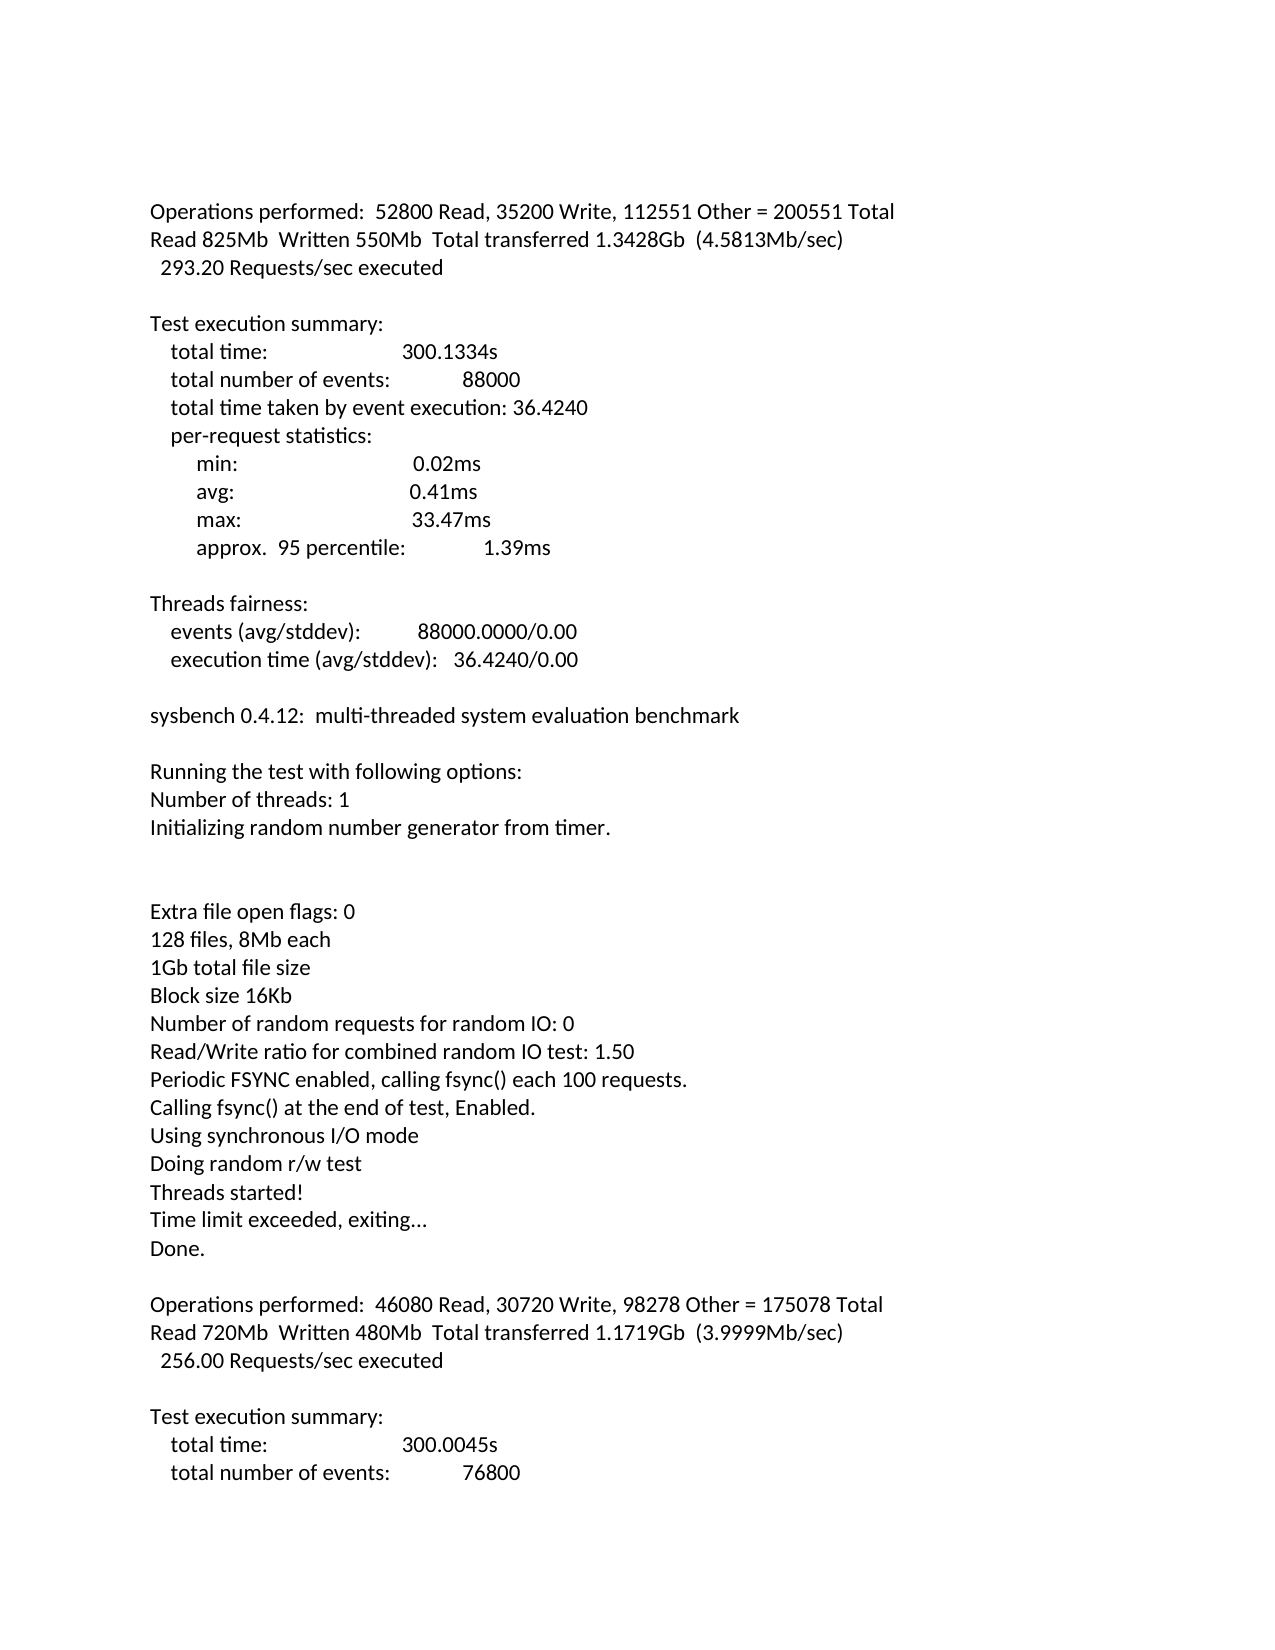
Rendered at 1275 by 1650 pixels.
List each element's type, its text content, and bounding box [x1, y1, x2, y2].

text Using synchronous I/O mode [150, 1122, 1125, 1149]
text Operations performed: 46080 Read, 30720 Write, 98278 Other = 175078 Total [150, 1290, 1125, 1318]
text total number of events: 88000 [150, 365, 1125, 393]
text Extra file open flags: 0 [150, 897, 1125, 925]
text 128 files, 8Mb each [150, 925, 1125, 953]
text 293.20 Requests/sec executed [150, 253, 1125, 281]
text events (avg/stddev): 88000.0000/0.00 [150, 617, 1125, 645]
text total time taken by event execution: 36.4240 [150, 393, 1125, 421]
text Done. [150, 1234, 1125, 1262]
text Threads started! [150, 1178, 1125, 1206]
text Read/Write ratio for combined random IO test: 1.50 [150, 1037, 1125, 1066]
text 1Gb total file size [150, 953, 1125, 981]
text Threads fairness: [150, 589, 1125, 617]
text per-request statistics: [150, 421, 1125, 449]
text Running the test with following options: [150, 757, 1125, 785]
text Read 825Mb Written 550Mb Total transferred 1.3428Gb (4.5813Mb/sec) [150, 225, 1125, 253]
text 256.00 Requests/sec executed [150, 1346, 1125, 1374]
text Block size 16Kb [150, 981, 1125, 1009]
text Doing random r/w test [150, 1149, 1125, 1178]
text total time: 300.1334s [150, 337, 1125, 365]
text execution time (avg/stddev): 36.4240/0.00 [150, 645, 1125, 673]
text Initializing random number generator from timer. [150, 813, 1125, 841]
text Periodic FSYNC enabled, calling fsync() each 100 requests. [150, 1066, 1125, 1093]
text Read 720Mb Written 480Mb Total transferred 1.1719Gb (3.9999Mb/sec) [150, 1318, 1125, 1346]
text Test execution summary: [150, 1402, 1125, 1430]
text approx. 95 percentile: 1.39ms [150, 533, 1125, 561]
text min: 0.02ms [150, 449, 1125, 477]
text Time limit exceeded, exiting... [150, 1206, 1125, 1234]
text Calling fsync() at the end of test, Enabled. [150, 1093, 1125, 1122]
text Test execution summary: [150, 309, 1125, 337]
text total number of events: 76800 [150, 1458, 1125, 1486]
text total time: 300.0045s [150, 1430, 1125, 1458]
text sysbench 0.4.12: multi-threaded system evaluation benchmark [150, 701, 1125, 729]
text avg: 0.41ms [150, 477, 1125, 505]
text Number of random requests for random IO: 0 [150, 1009, 1125, 1037]
text Number of threads: 1 [150, 785, 1125, 813]
text Operations performed: 52800 Read, 35200 Write, 112551 Other = 200551 Total [150, 197, 1125, 225]
text max: 33.47ms [150, 505, 1125, 533]
